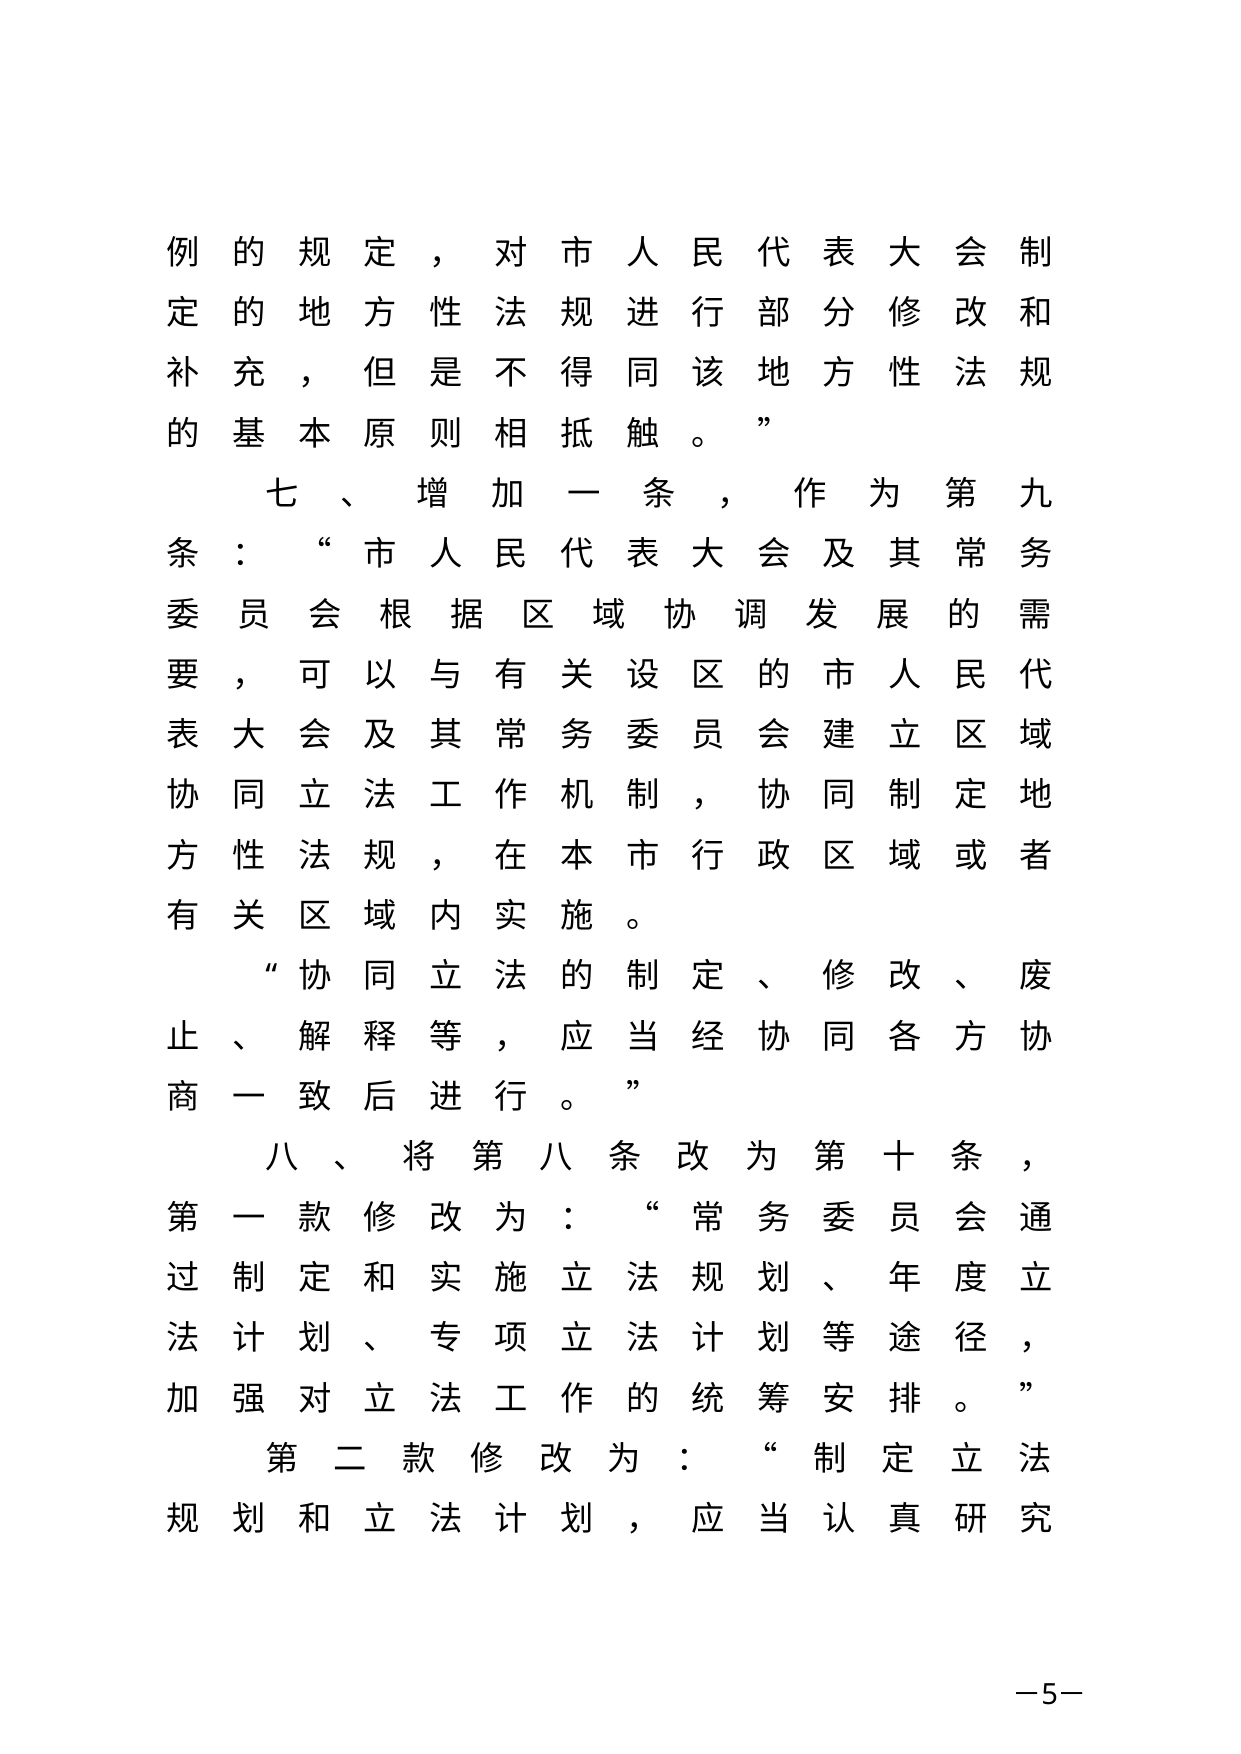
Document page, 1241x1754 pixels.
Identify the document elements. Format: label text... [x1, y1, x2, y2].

text “协同立法的制定、修改、废止、解释等，应当经协同各方协商一致后进行。” [167, 943, 1085, 1124]
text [167, 1426, 1085, 1546]
text 七、增加一条，作为第九条：“市人民代表大会及其常务委员会根据区域协调发展的需要，可以与有关设区的市人民代表大会及其常务委员会建立区域协同立法工作机制，协同制定地方性法规，在本市行政区域或者有关区域内实施。 [167, 461, 1085, 943]
text 八、将第八条改为第十条，第一款修改为：“常务委员会通过制定和实施立法规划、年度立法计划、专项立法计划等途径，加强对立法工作的统筹安排。” [167, 1124, 1085, 1426]
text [167, 219, 1085, 461]
